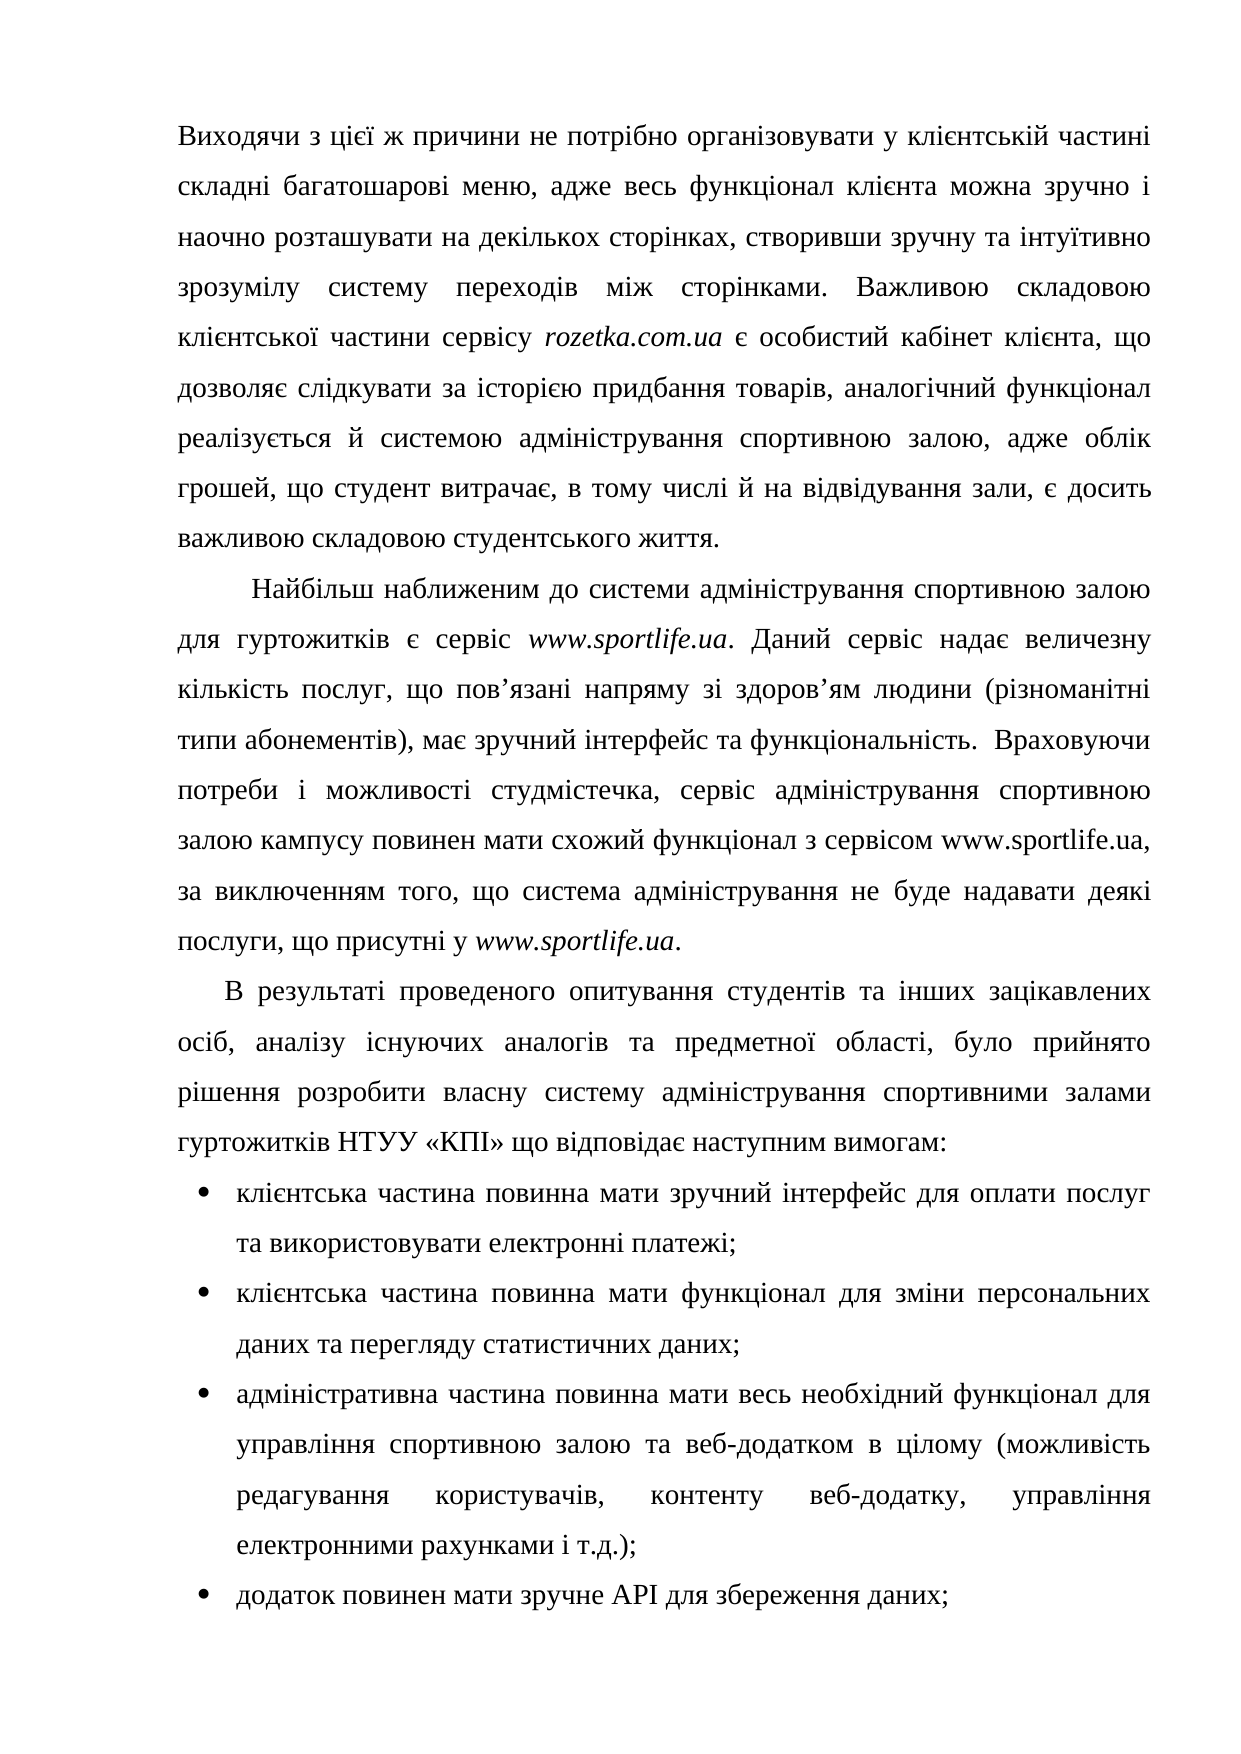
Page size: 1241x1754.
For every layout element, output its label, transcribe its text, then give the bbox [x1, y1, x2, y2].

list клієнтська частина повинна мати функціонал для зміни персональних даних та перегляду статистичних даних; [199, 1275, 1152, 1359]
list додаток повинен мати зручне API для збереження даних; [199, 1577, 1152, 1611]
list адміністративна частина повинна мати весь необхідний функціонал для управління спортивною залою та веб-додатком в цілому (можливість редагування користувачів, контенту веб-додатку, управління електронними рахунками і т.д.); [199, 1376, 1152, 1561]
text В результаті проведеного опитування студентів та інших зацікавлених осіб, аналізу існуючих аналогів та предметної області, було прийнято рішення розробити власну систему адміністрування спортивними залами гуртожитків НТУУ «КПІ» що відповідає наступним вимогам: [177, 973, 1152, 1158]
list клієнтська частина повинна мати зручний інтерфейс для оплати послуг та використовувати електронні платежі; [199, 1175, 1152, 1259]
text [177, 118, 1152, 554]
text Найбільш наближеним до системи адміністрування спортивною залою для гуртожитків є сервіс www.sportlife.ua. Даний сервіс надає величезну кількість послуг, що пов’язані напряму зі здоров’ям людини (різноманітні типи абонементів), має зручний інтерфейс та функціональність. Враховуючи потреби і можливості студмістечка, сервіс адміністрування спортивною залою кампусу повинен мати схожий функціонал з сервісом www.sportlife.ua, за виключенням того, що система адміністрування не буде надавати деякі послуги, що присутні у www.sportlife.ua. [177, 571, 1152, 957]
